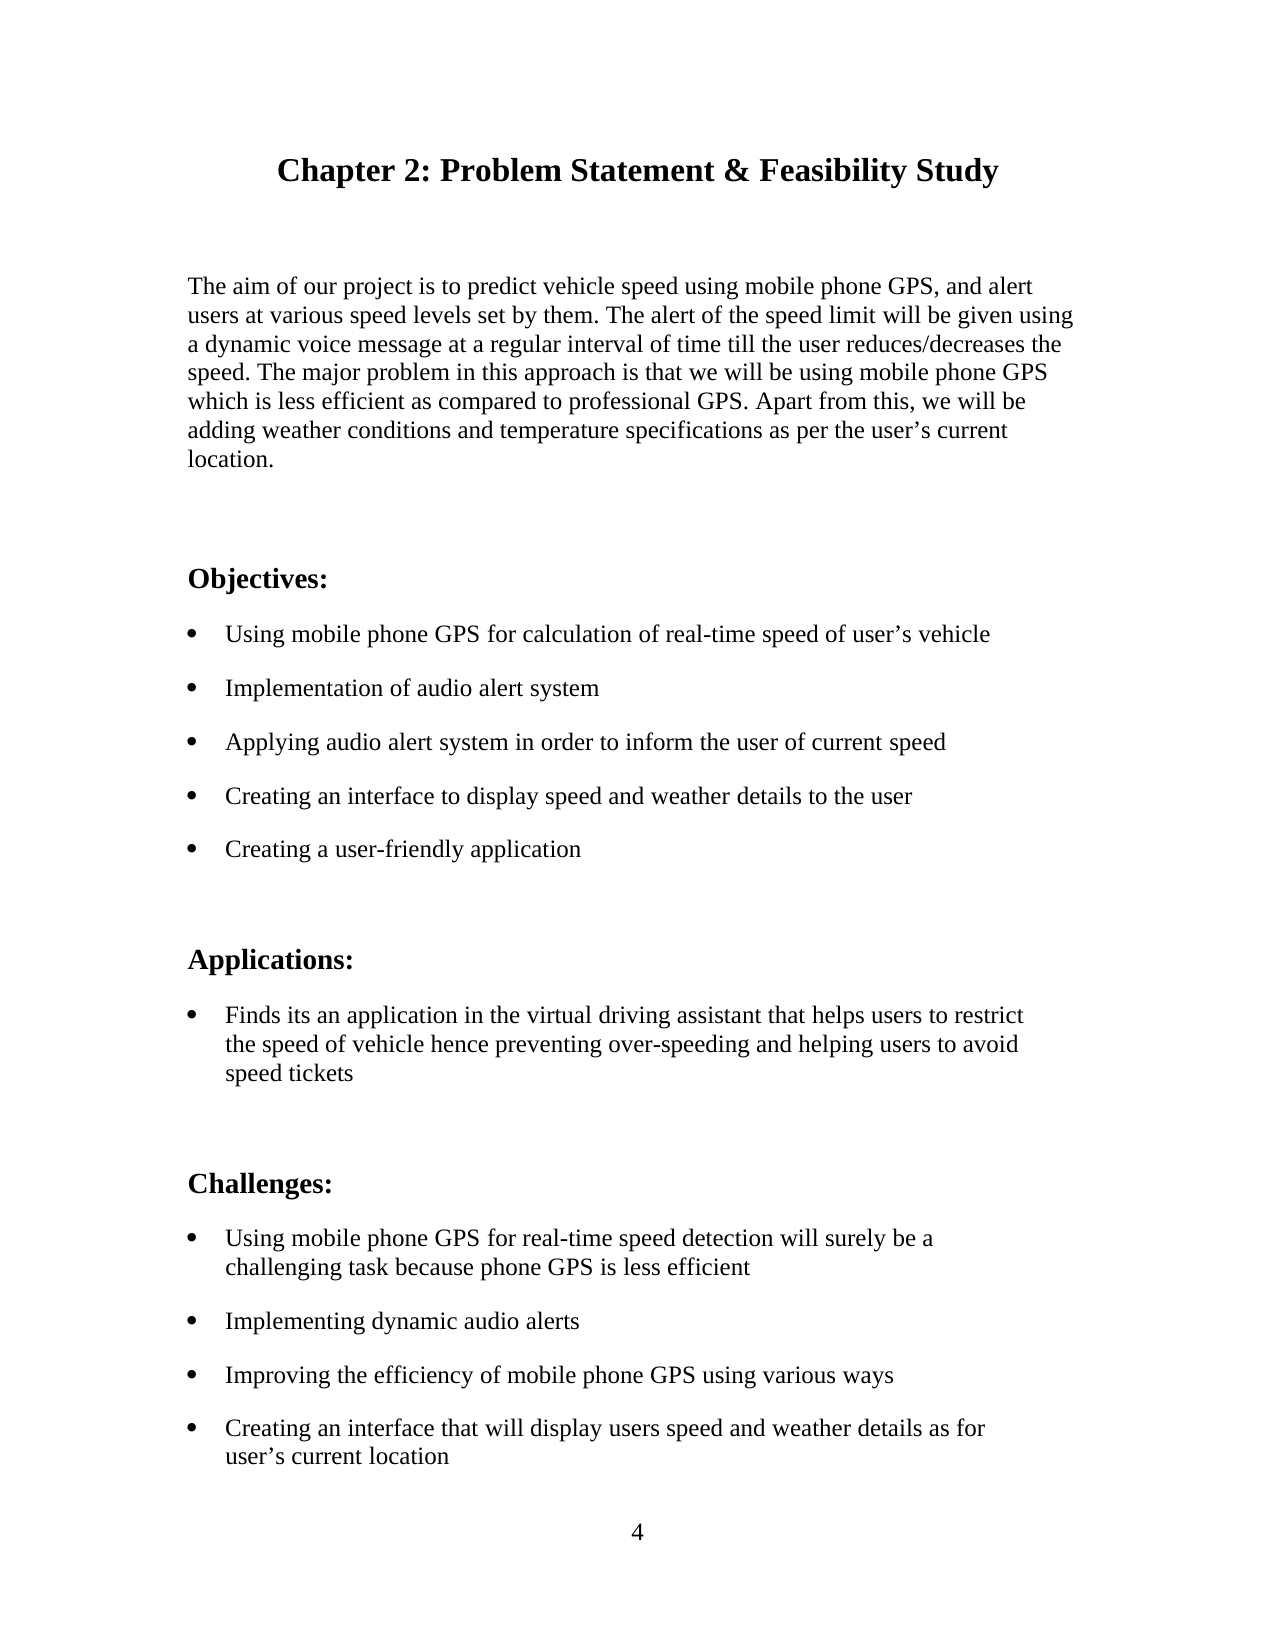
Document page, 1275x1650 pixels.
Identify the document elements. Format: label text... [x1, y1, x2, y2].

subtitle Challenges: [187, 1166, 1175, 1199]
text The aim of our project is to predict vehicle speed using mobile phone GPS, and alert users at various speed levels set by them. The alert of the speed limit will be given using a dynamic voice message at a regular interval of time till the user reduces/decreases the speed. The major problem in this approach is that we will be using mobile phone GPS which is less efficient as compared to professional GPS. Apart from this, we will be adding weather conditions and temperature specifications as per the user’s current location. [187, 271, 1076, 472]
list Implementing dynamic audio alerts [187, 1306, 1175, 1335]
list Implementation of audio alert system [187, 673, 1175, 702]
list Creating a user-friendly application [187, 834, 1175, 863]
list Using mobile phone GPS for real-time speed detection will surely be a challenging task because phone GPS is less efficient [187, 1224, 1055, 1281]
subtitle Objectives: [187, 561, 1175, 595]
subtitle Chapter 2: Problem Statement & Feasibility Study [276, 150, 1000, 188]
list Using mobile phone GPS for calculation of real-time speed of user’s vehicle [187, 619, 1175, 648]
list Applying audio alert system in order to inform the user of current speed [187, 727, 1175, 756]
list Creating an interface that will display users speed and weather details as for user’s current location [187, 1414, 1050, 1470]
list Improving the efficiency of mobile phone GPS using various ways [187, 1360, 1175, 1388]
list Finds its an application in the virtual driving assistant that helps users to restrict the speed of vehicle hence preventing over-speeding and helping users to avoid speed tickets [187, 1000, 1059, 1087]
subtitle Applications: [187, 942, 1175, 976]
list Creating an interface to display speed and weather details to the user [187, 781, 1175, 810]
